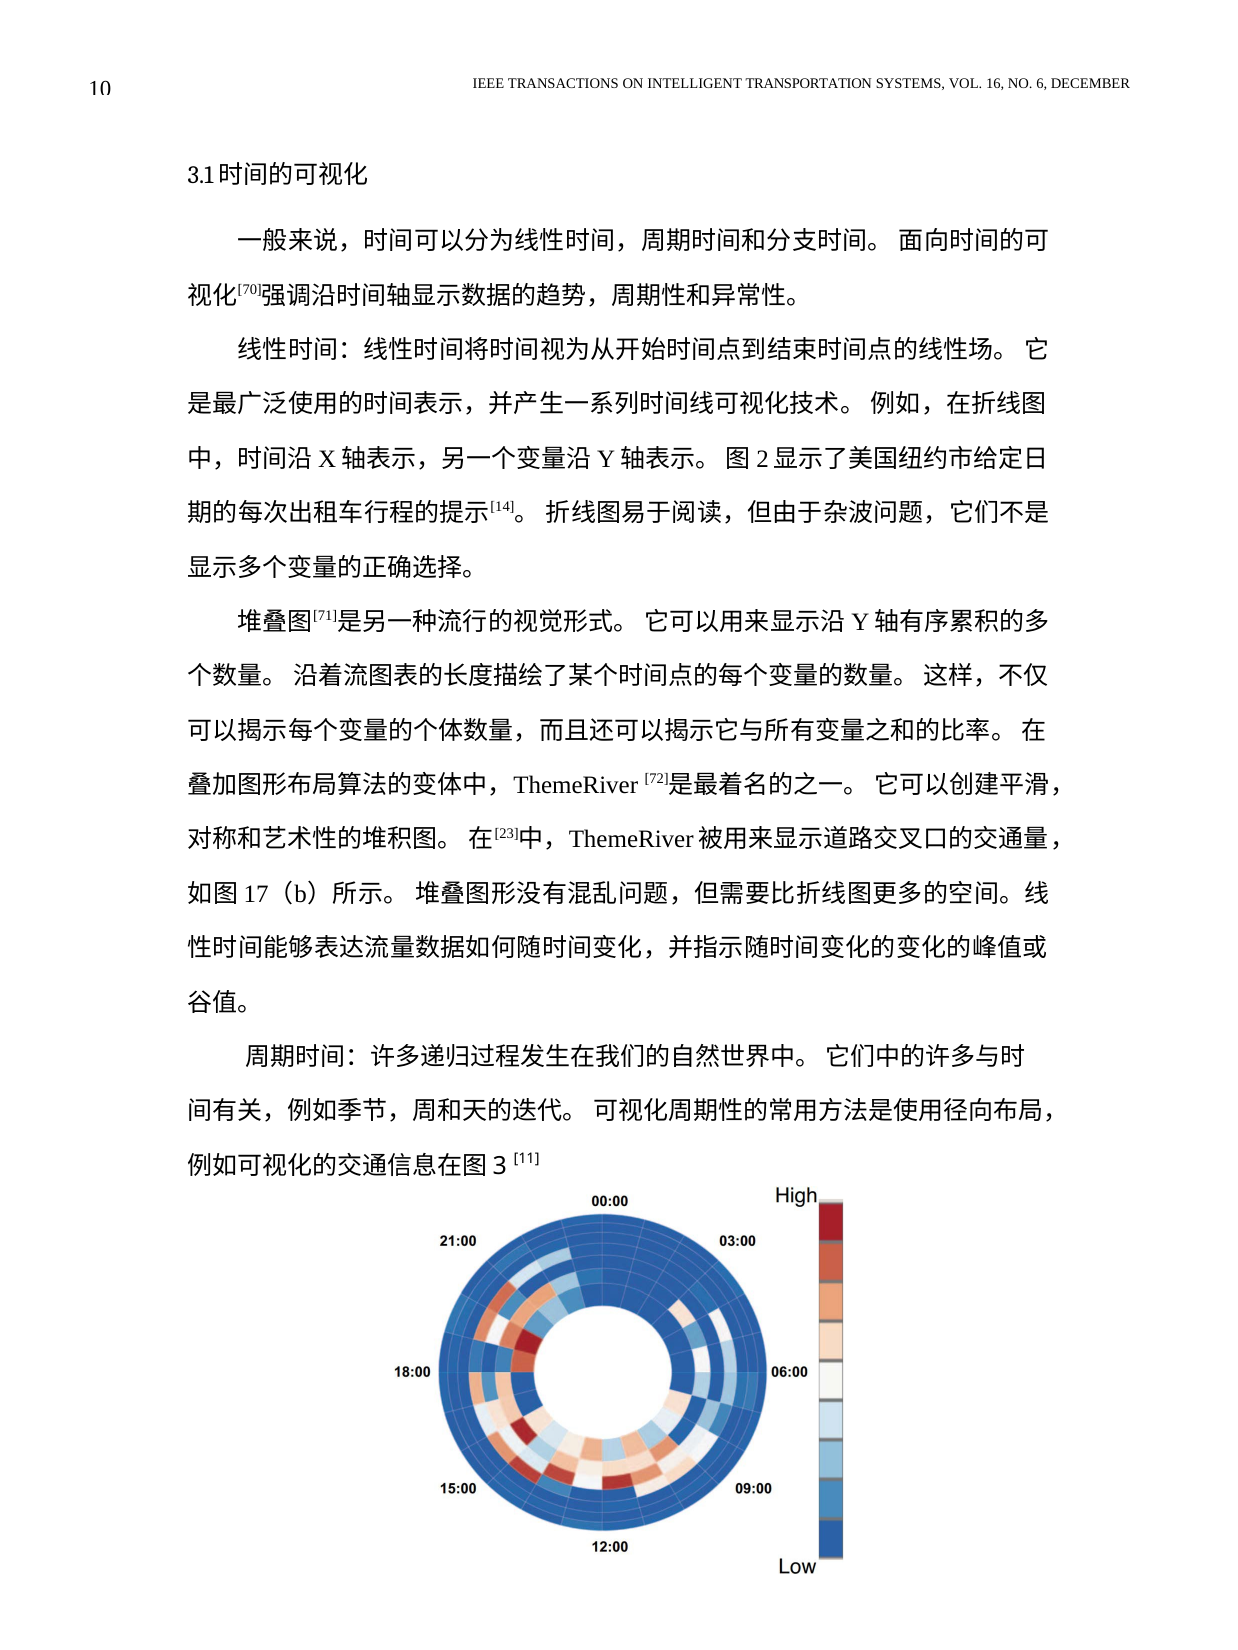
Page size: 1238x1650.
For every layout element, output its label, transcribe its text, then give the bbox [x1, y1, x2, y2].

text 一般来说，时间可以分为线性时间，周期时间和分支时间。 面向时间的可视化[70]强调沿时间轴显示数据的趋势，周期性和异常性。 [187, 221, 1050, 311]
picture [394, 1186, 844, 1574]
subtitle 3.1 时间的可视化 [187, 150, 1050, 192]
text 线性时间：线性时间将时间视为从开始时间点到结束时间点的线性场。 它是最广泛使用的时间表示，并产生一系列时间线可视化技术。 例如，在折线图中，时间沿X轴表示，另一个变量沿Y轴表示。 图2显示了美国纽约市给定日期的每次出租车行程的提示[14]。 折线图易于阅读，但由于杂波问题，它们不是显示多个变量的正确选择。 [187, 329, 1050, 583]
text 堆叠图[71]是另一种流行的视觉形式。 它可以用来显示沿Y轴有序累积的多个数量。 沿着流图表的长度描绘了某个时间点的每个变量的数量。 这样，不仅可以揭示每个变量的个体数量，而且还可以揭示它与所有变量之和的比率。 在叠加图形布局算法的变体中，ThemeRiver [72]是最着名的之一。 它可以创建平滑，对称和艺术性的堆积图。 在[23]中，ThemeRiver被用来显示道路交叉口的交通量，如图17（b）所示。 堆叠图形没有混乱问题，但需要比折线图更多的空间。线性时间能够表达流量数据如何随时间变化，并指示随时间变化的变化的峰值或谷值。 [187, 601, 1050, 1018]
text 周期时间：许多递归过程发生在我们的自然世界中。 它们中的许多与时间有关，例如季节，周和天的迭代。 可视化周期性的常用方法是使用径向布局，例如可视化的交通信息在图3 [11] [187, 1036, 1050, 1181]
